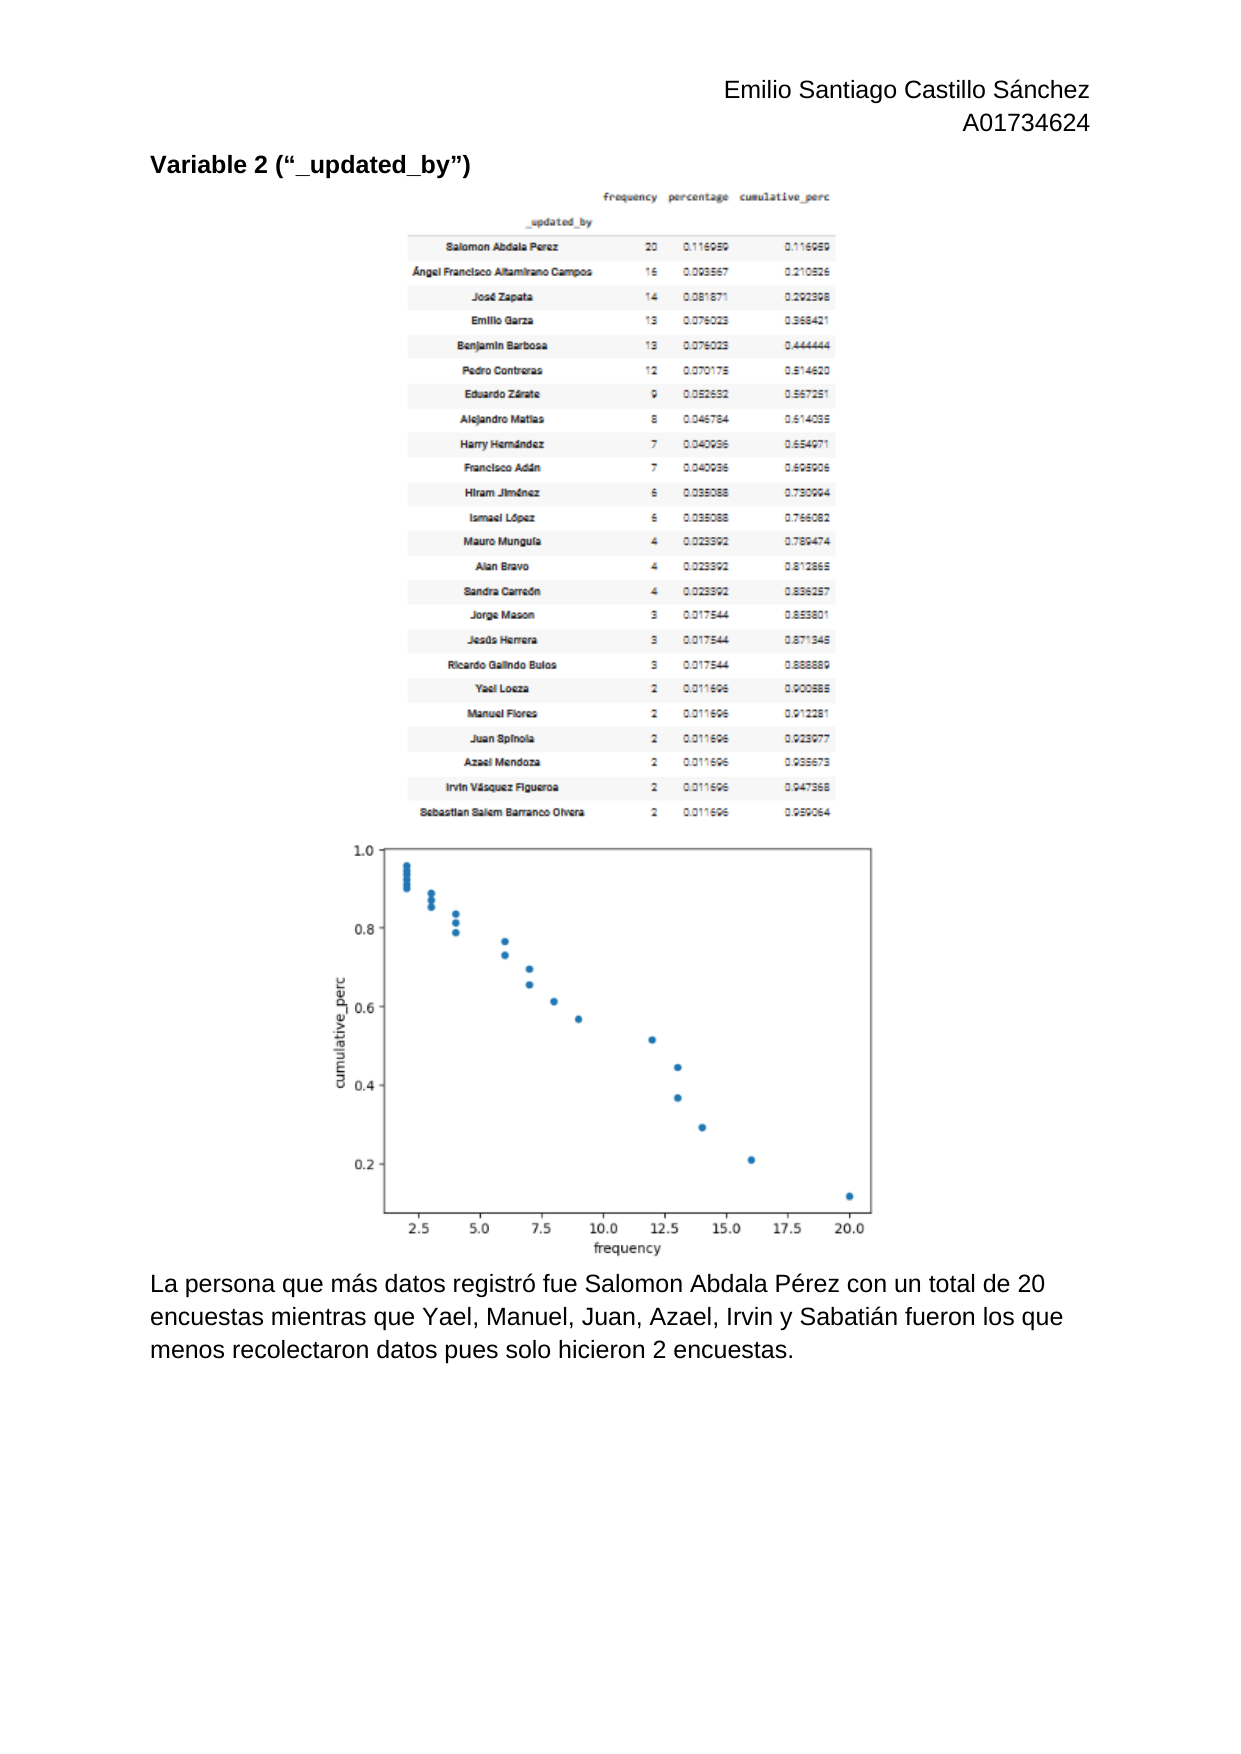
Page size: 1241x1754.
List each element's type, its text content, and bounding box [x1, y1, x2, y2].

picture [399, 183, 842, 832]
subtitle Variable 2 (“_updated_by”) [150, 150, 1090, 179]
picture [303, 835, 937, 1265]
text La persona que más datos registró fue Salomon Abdala Pérez con un total de 20 encuestas mientras que Yael, Manuel, Juan, Azael, Irvin y Sabatián fueron los que menos recolectaron datos pues solo hicieron 2 encuestas. [150, 1269, 1090, 1364]
